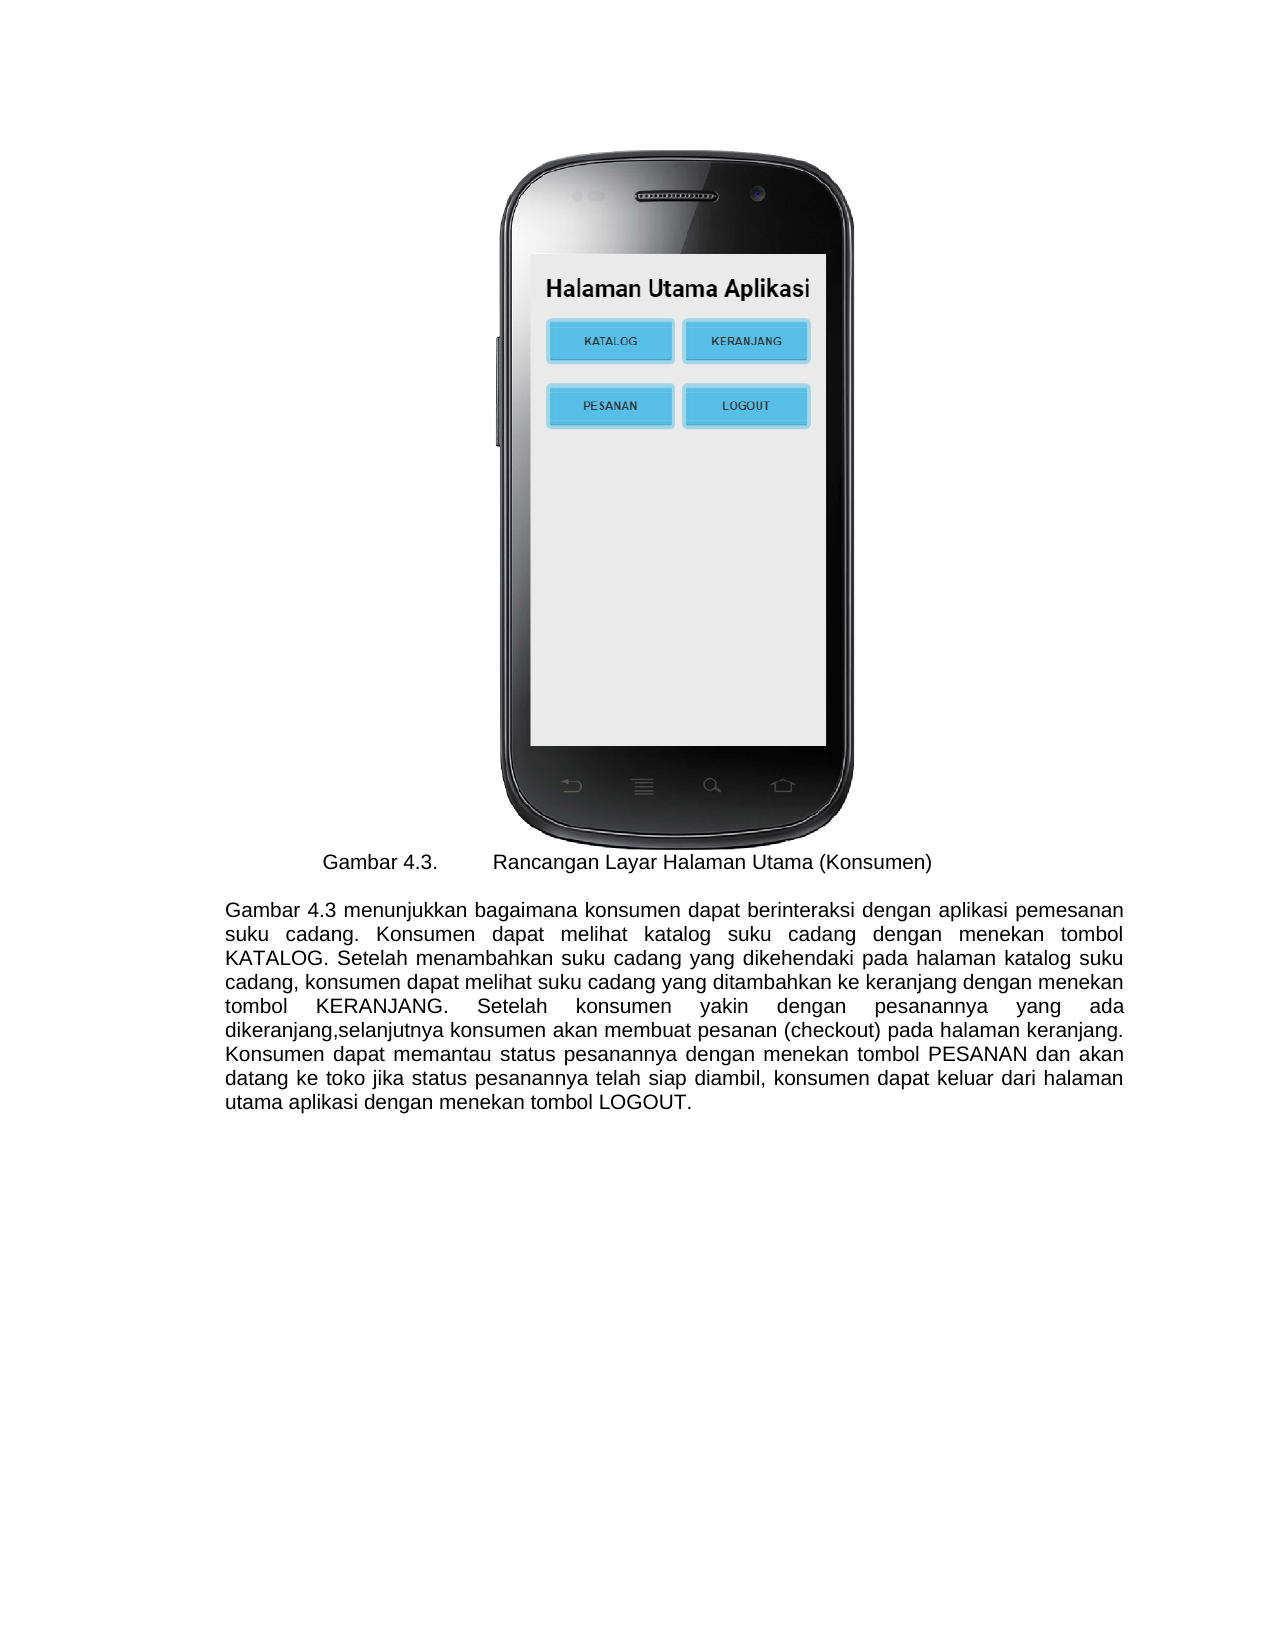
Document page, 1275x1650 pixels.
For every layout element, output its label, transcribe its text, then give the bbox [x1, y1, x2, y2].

list Gambar 4.3 menunjukkan bagaimana konsumen dapat berinteraksi dengan aplikasi pemesanan suku cadang. Konsumen dapat melihat katalog suku cadang dengan menekan tombol KATALOG. Setelah menambahkan suku cadang yang dikehendaki pada halaman katalog suku cadang, konsumen dapat melihat suku cadang yang ditambahkan ke keranjang dengan menekan tombol KERANJANG. Setelah konsumen yakin dengan pesanannya yang ada dikeranjang,selanjutnya konsumen akan membuat pesanan (checkout) pada halaman keranjang. Konsumen dapat memantau status pesanannya dengan menekan tombol PESANAN dan akan datang ke toko jika status pesanannya telah siap diambil, konsumen dapat keluar dari halaman utama aplikasi dengan menekan tombol LOGOUT. [225, 898, 1125, 1113]
picture [495, 150, 855, 850]
list Rancangan Layar Halaman Utama (Konsumen) [187, 850, 1125, 874]
